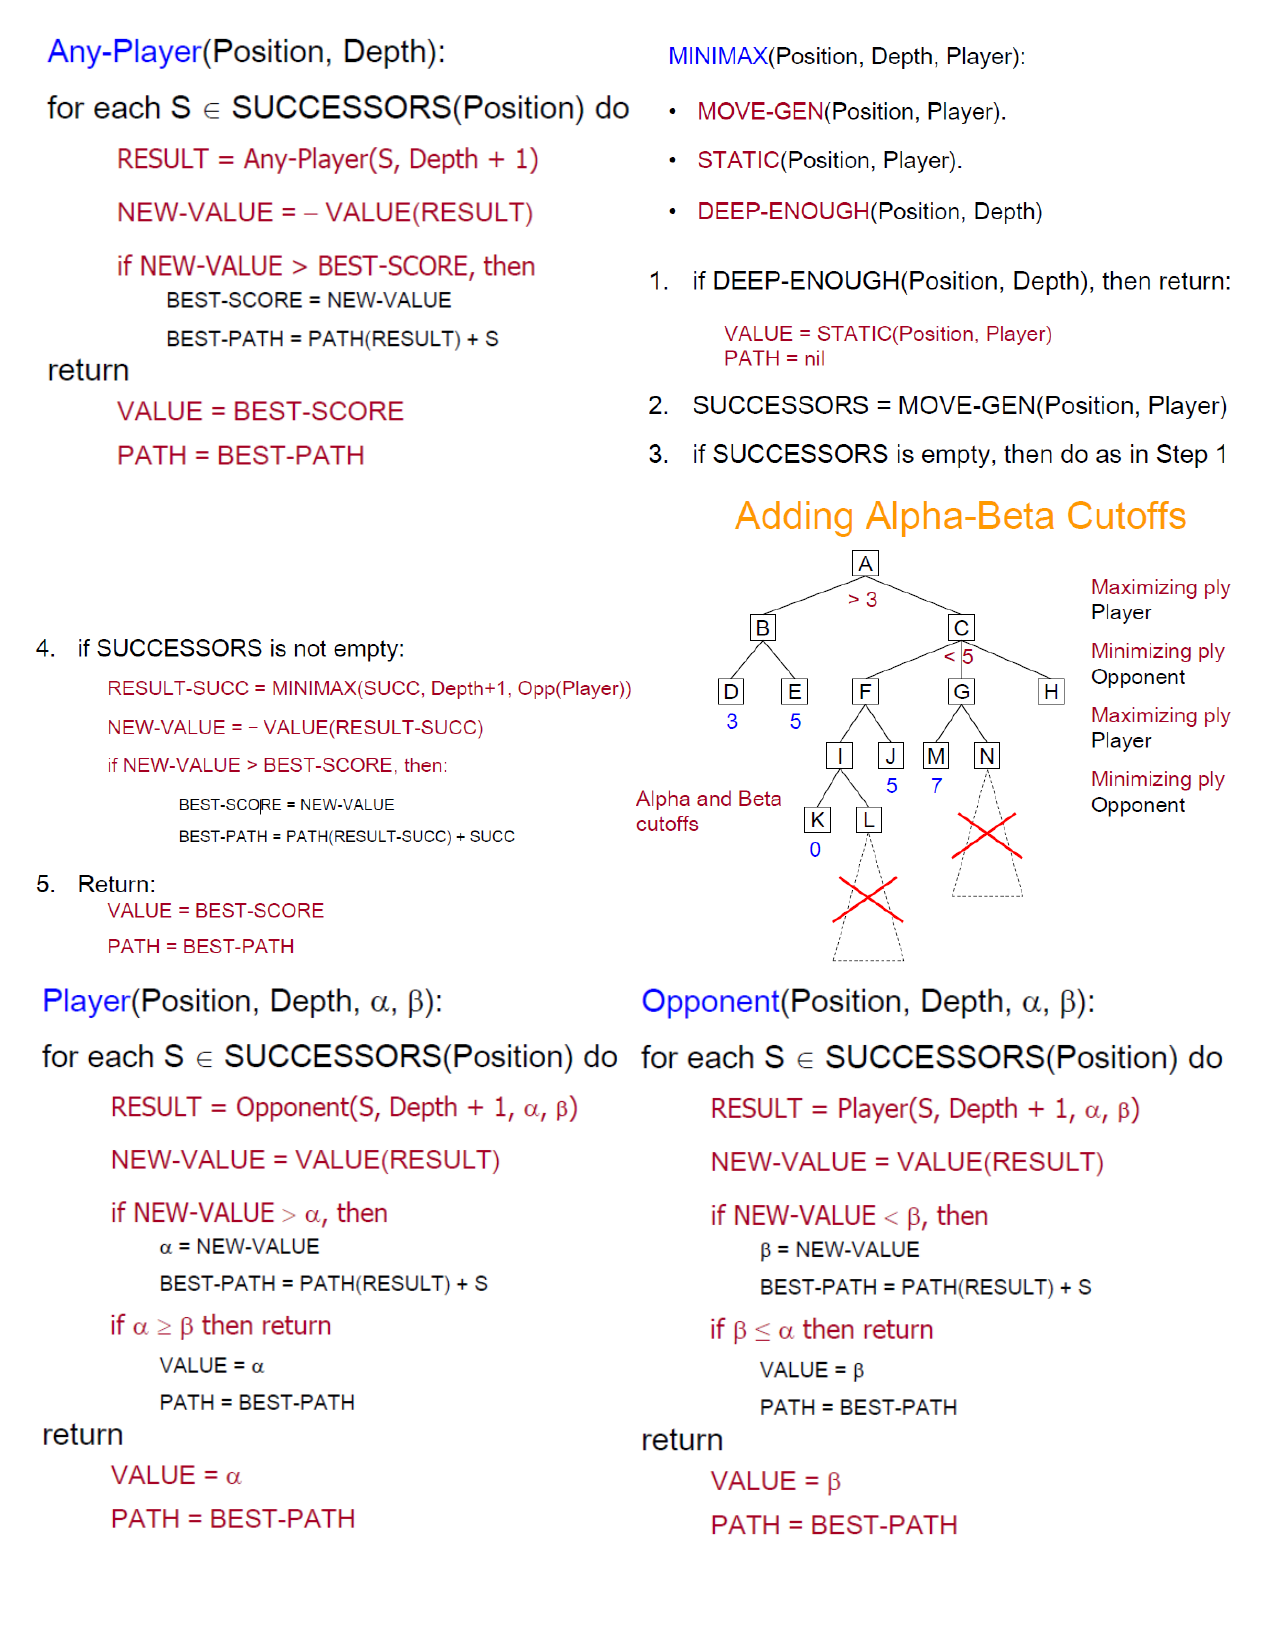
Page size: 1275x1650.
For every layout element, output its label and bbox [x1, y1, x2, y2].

picture [657, 37, 1061, 232]
picture [29, 498, 1236, 963]
picture [29, 981, 1232, 1543]
picture [29, 29, 1239, 480]
